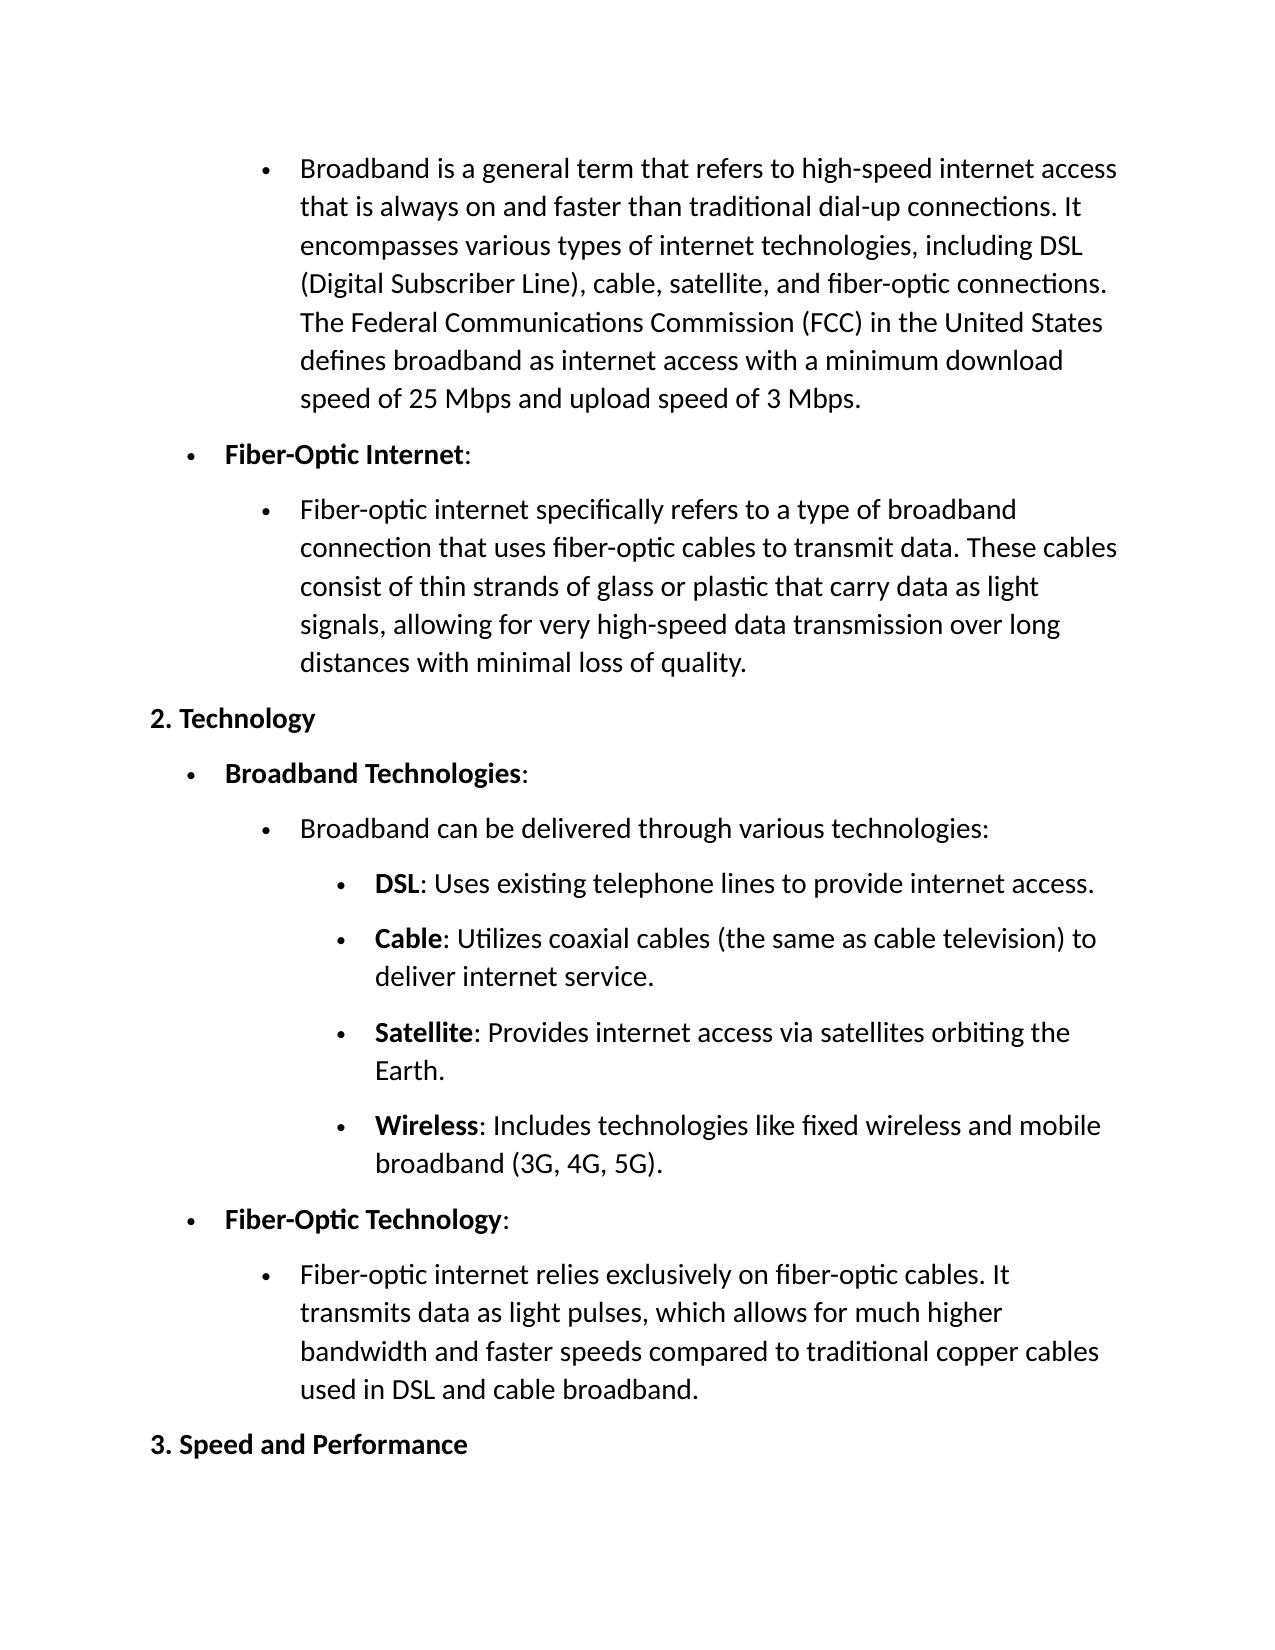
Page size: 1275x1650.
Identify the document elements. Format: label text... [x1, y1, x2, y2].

list Wireless: Includes technologies like fixed wireless and mobile broadband (3G, 4G, 5G). [337, 1107, 1125, 1181]
list Fiber-Optic Internet: [187, 436, 1125, 471]
list Broadband is a general term that refers to high-speed internet access that is always on and faster than traditional dial-up connections. It encompasses various types of internet technologies, including DSL (Digital Subscriber Line), cable, satellite, and fiber-optic connections. The Federal Communications Commission (FCC) in the United States defines broadband as internet access with a minimum download speed of 25 Mbps and upload speed of 3 Mbps. [262, 150, 1125, 416]
list Fiber-Optic Technology: [187, 1201, 1125, 1236]
list Satellite: Provides internet access via satellites orbiting the Earth. [337, 1014, 1125, 1088]
list Fiber-optic internet relies exclusively on fiber-optic cables. It transmits data as light pulses, which allows for much higher bandwidth and faster speeds compared to traditional copper cables used in DSL and cable broadband. [262, 1256, 1125, 1407]
text 3. Speed and Performance [150, 1426, 1125, 1462]
list Broadband Technologies: [187, 755, 1125, 790]
list Fiber-optic internet specifically refers to a type of broadband connection that uses fiber-optic cables to transmit data. These cables consist of thin strands of glass or plastic that carry data as light signals, allowing for very high-speed data transmission over long distances with minimal loss of quality. [262, 491, 1125, 680]
list Cable: Utilizes coaxial cables (the same as cable television) to deliver internet service. [337, 920, 1125, 994]
text 2. Technology [150, 700, 1125, 735]
list Broadband can be delivered through various technologies: [262, 810, 1125, 846]
list DSL: Uses existing telephone lines to provide internet access. [337, 865, 1125, 901]
